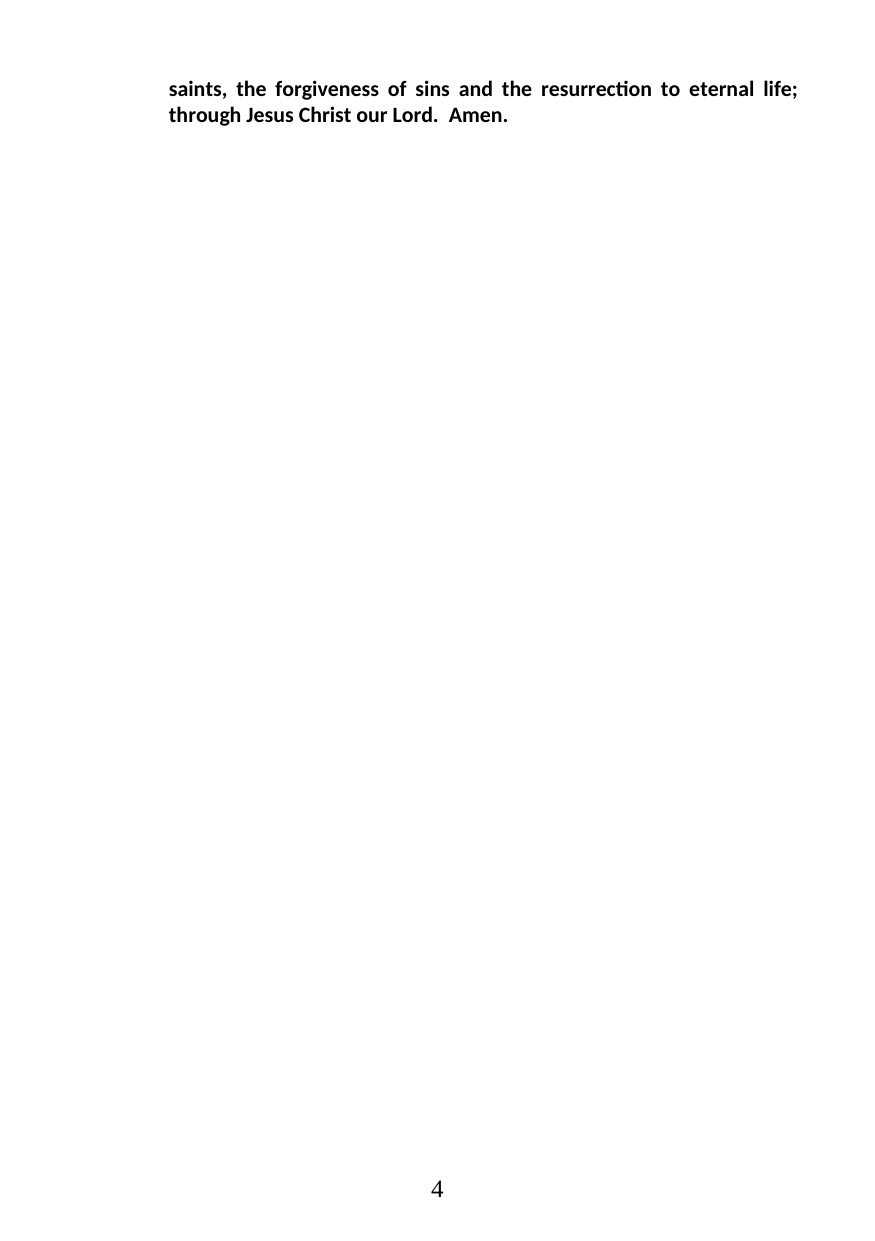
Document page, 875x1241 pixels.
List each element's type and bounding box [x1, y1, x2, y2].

text [75, 75, 799, 128]
